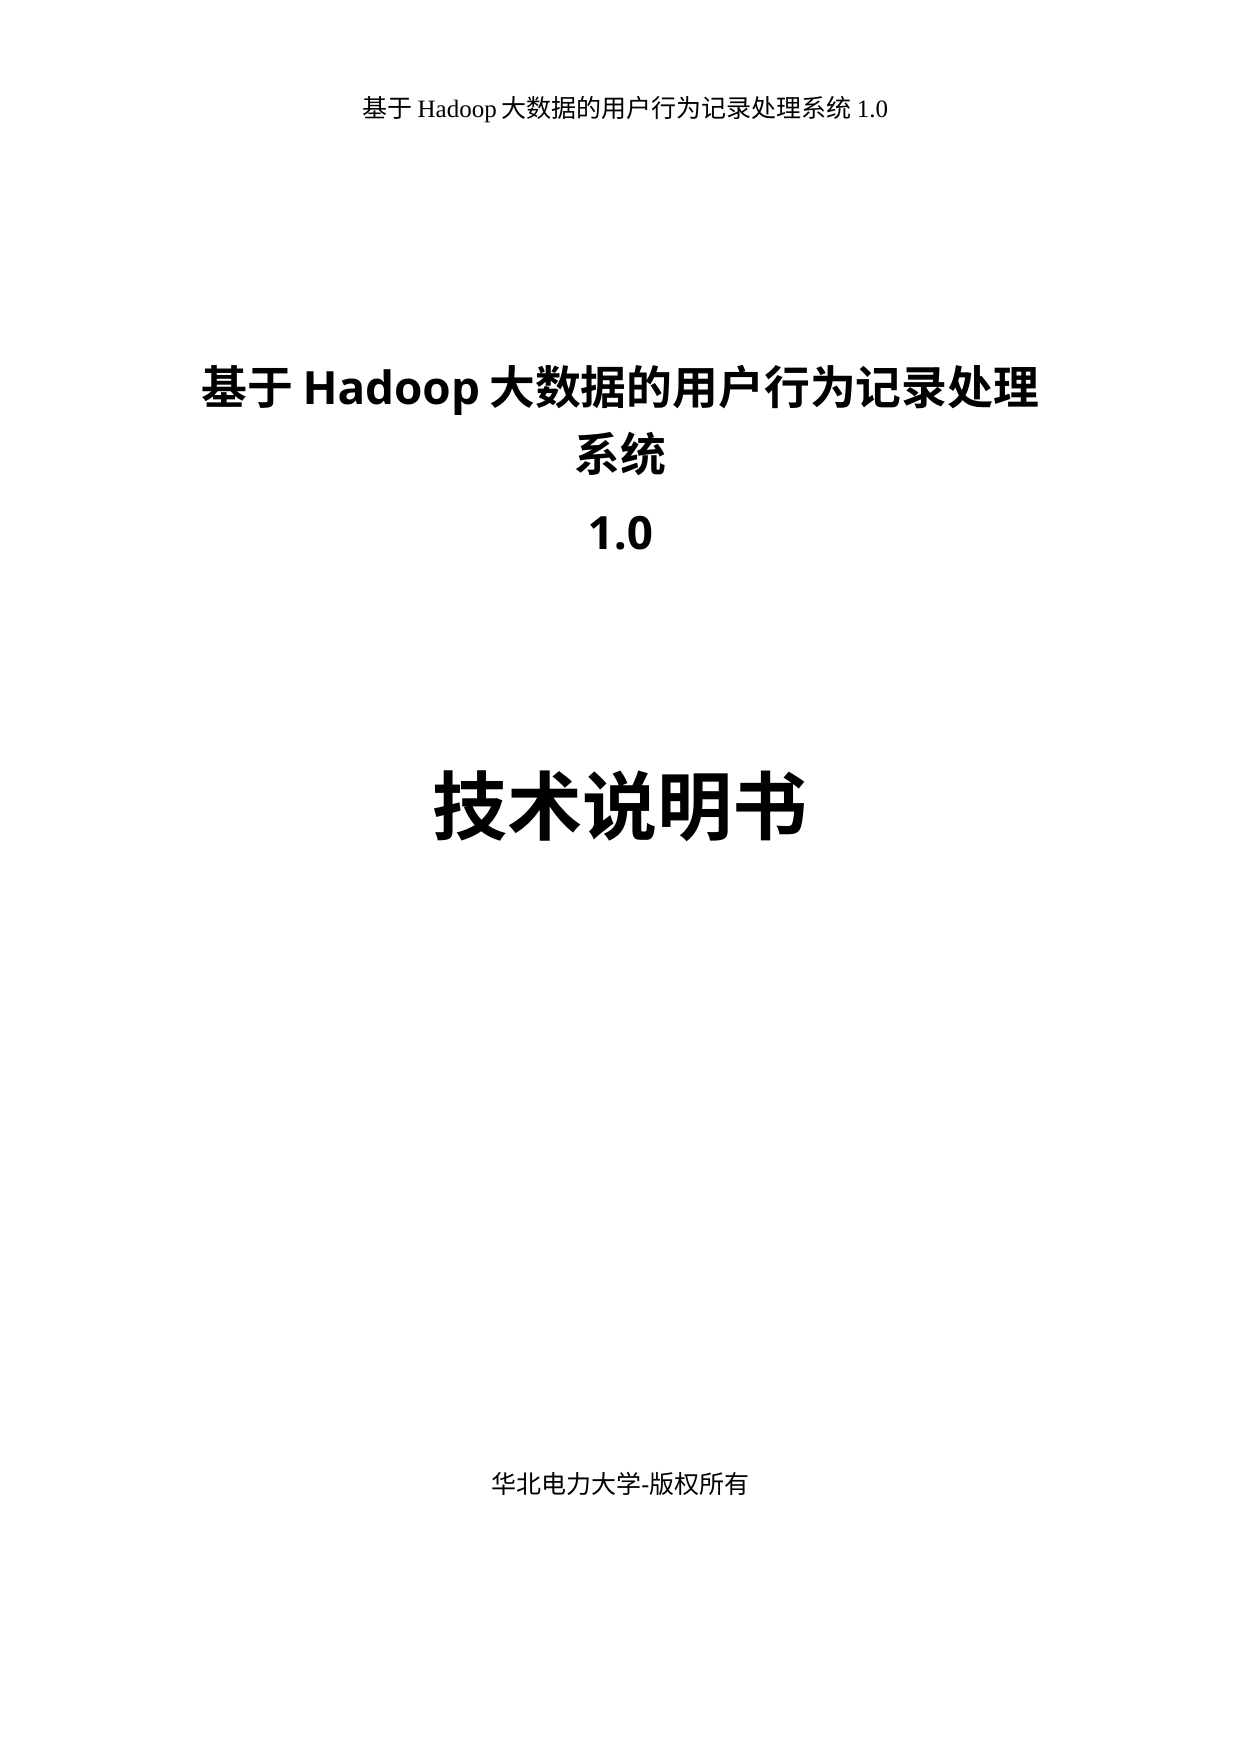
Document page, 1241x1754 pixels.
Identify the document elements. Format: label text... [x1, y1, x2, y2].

text 基于Hadoop大数据的用户行为记录处理系统 [187, 351, 1053, 484]
text 华北电力大学-版权所有 [187, 1465, 1053, 1501]
text 1.0 [187, 500, 1053, 563]
text 技术说明书 [187, 748, 1053, 856]
